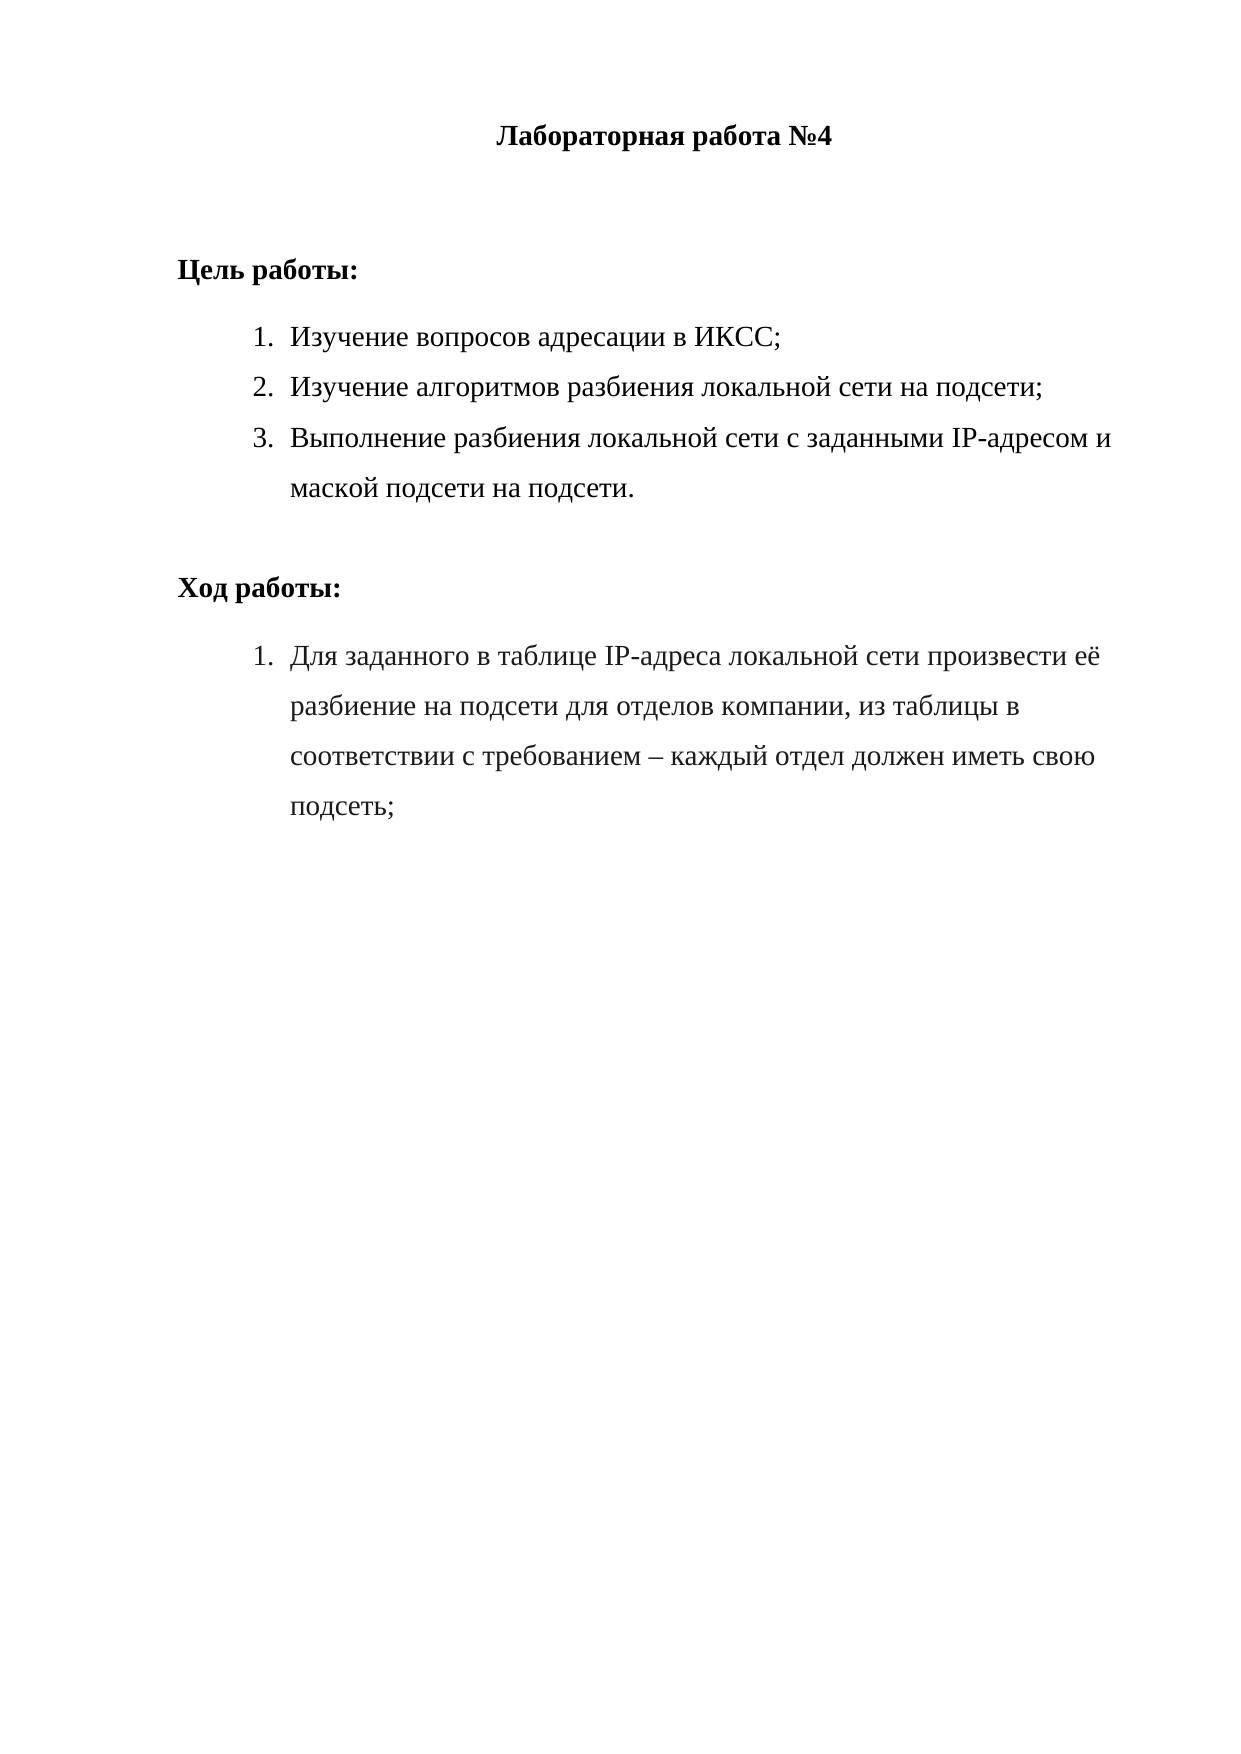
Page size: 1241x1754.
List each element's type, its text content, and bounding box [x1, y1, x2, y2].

list Выполнение разбиения локальной сети с заданными IP-адресом и маской подсети на подсети. [252, 420, 1152, 503]
text Ход работы: [177, 571, 1152, 604]
text Лабораторная работа №4 [177, 118, 1152, 152]
list Изучение алгоритмов разбиения локальной сети на подсети; [252, 369, 1152, 403]
text Цель работы: [177, 252, 1152, 286]
list Для заданного в таблице IP-адреса локальной сети произвести её разбиение на подсети для отделов компании, из таблицы в соответствии с требованием – каждый отдел должен иметь свою подсеть; [252, 638, 1152, 822]
list Изучение вопросов адресации в ИКСС; [252, 319, 1152, 353]
